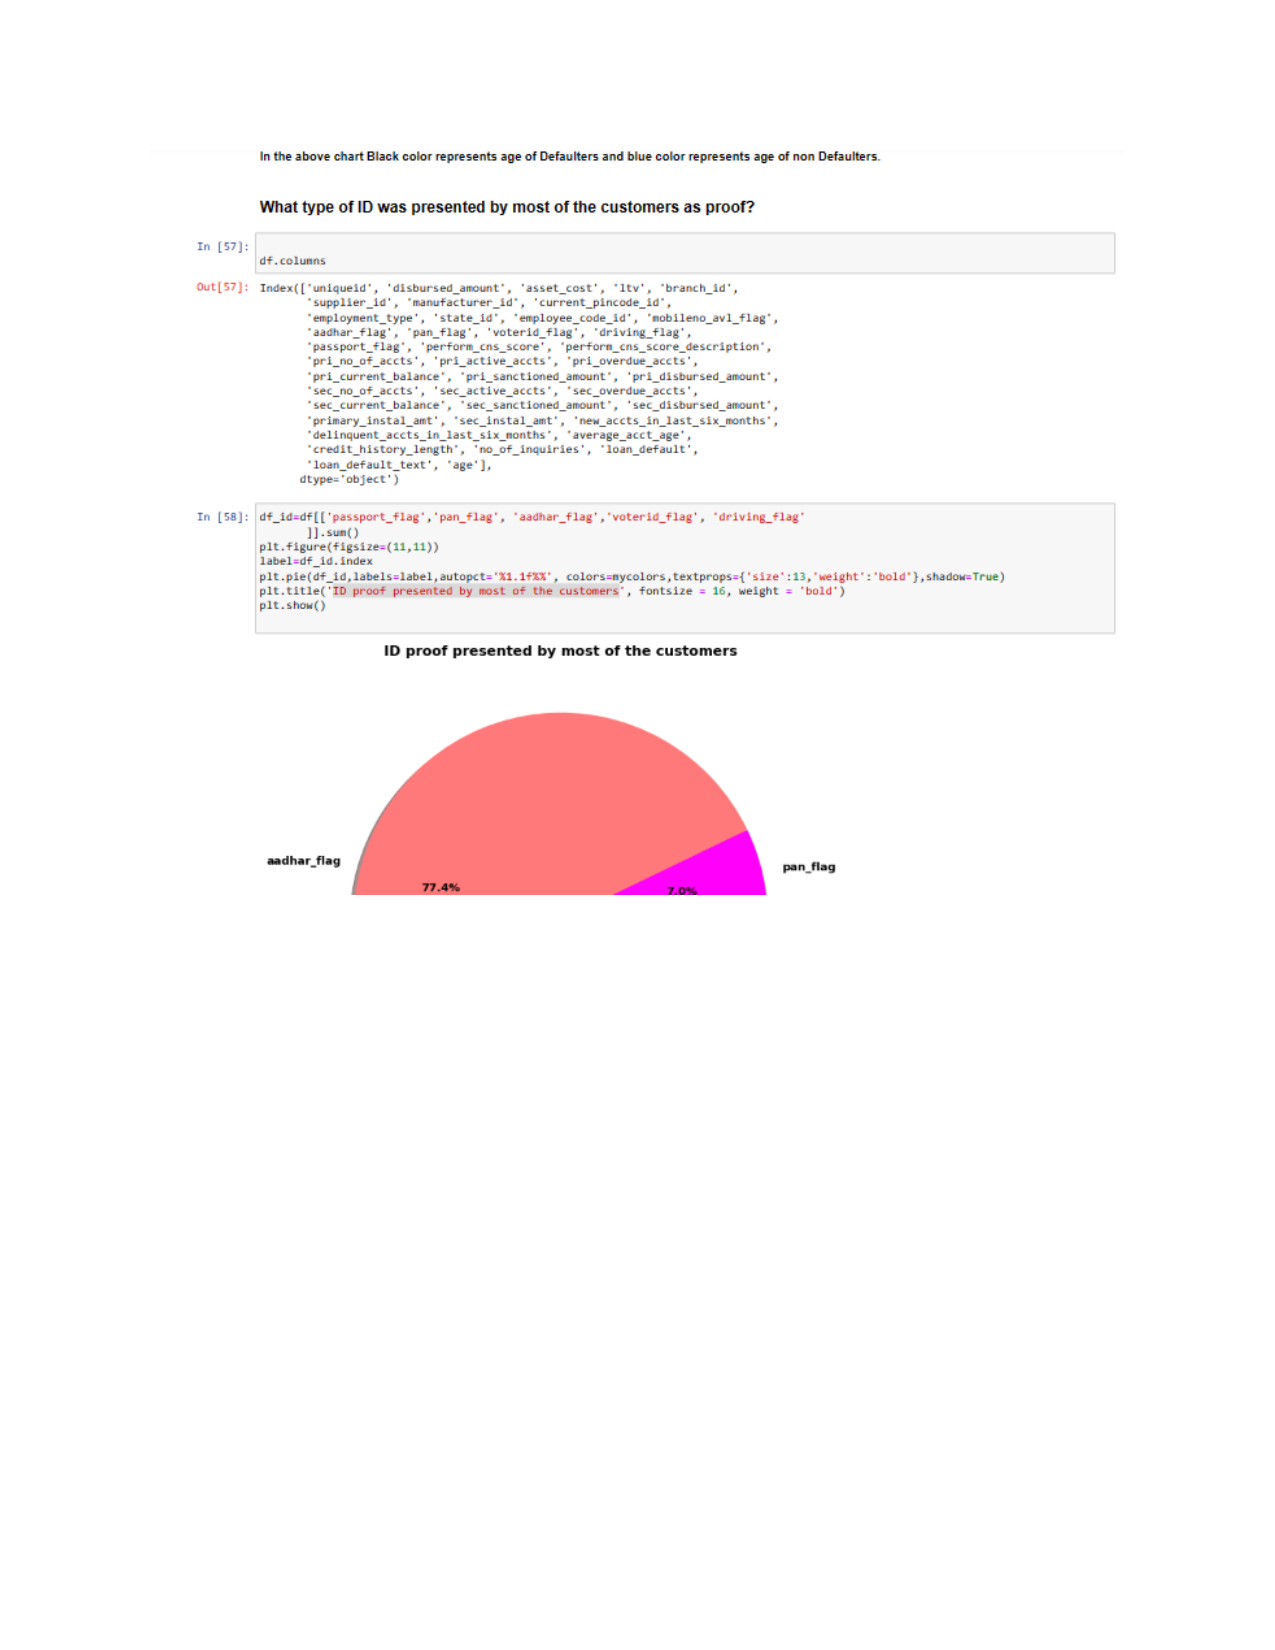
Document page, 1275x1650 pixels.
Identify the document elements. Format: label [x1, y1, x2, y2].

picture [150, 150, 1125, 895]
